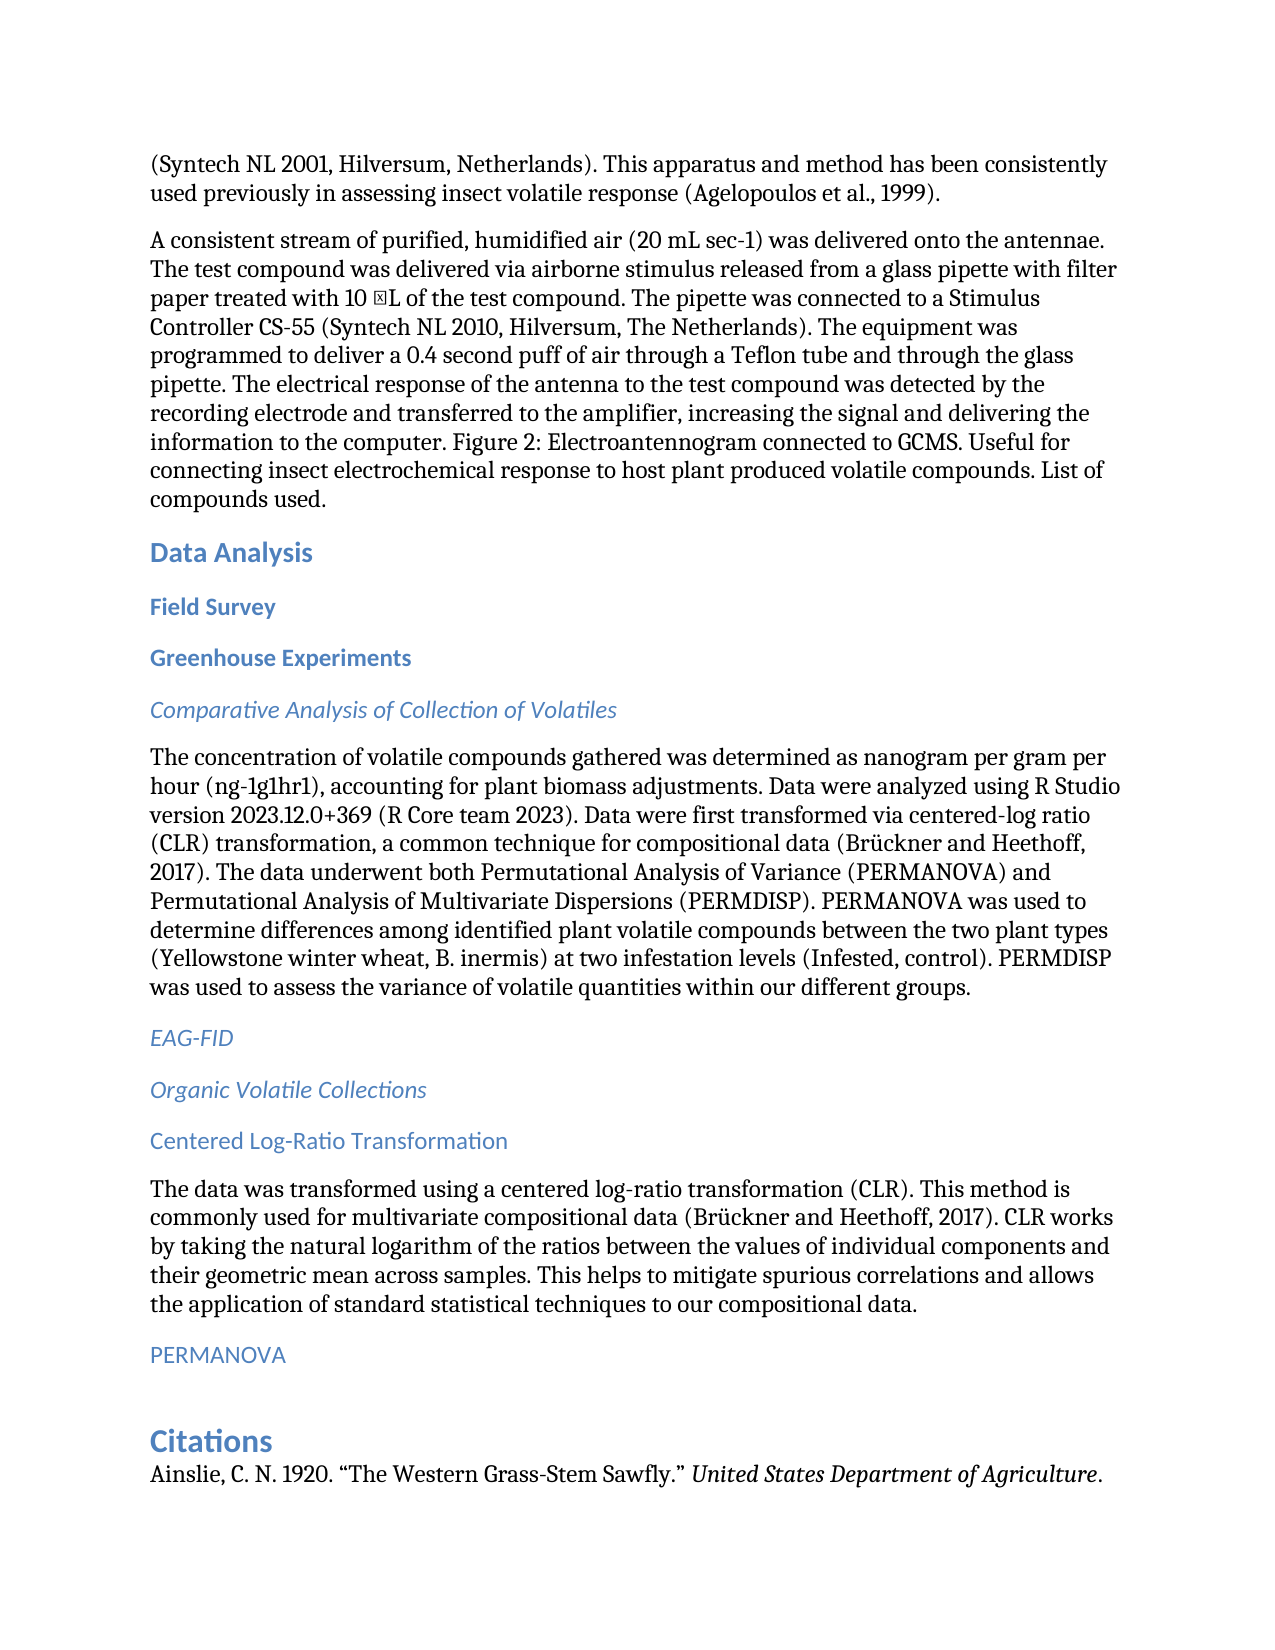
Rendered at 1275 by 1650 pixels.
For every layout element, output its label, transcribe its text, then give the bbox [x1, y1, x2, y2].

subtitle Greenhouse Experiments [150, 642, 1125, 673]
text The concentration of volatile compounds gathered was determined as nanogram per gram per hour (ng-1g1hr1), accounting for plant biomass adjustments. Data were analyzed using R Studio version 2023.12.0+369 (R Core team 2023). Data were first transformed via centered-log ratio (CLR) transformation, a common technique for compositional data (Brückner and Heethoff, 2017). The data underwent both Permutational Analysis of Variance (PERMANOVA) and Permutational Analysis of Multivariate Dispersions (PERMDISP). PERMANOVA was used to determine differences among identified plant volatile compounds between the two plant types (Yellowstone winter wheat, B. inermis) at two infestation levels (Infested, control). PERMDISP was used to assess the variance of volatile quantities within our different groups. [150, 743, 1125, 1002]
text The data was transformed using a centered log-ratio transformation (CLR). This method is commonly used for multivariate compositional data (Brückner and Heethoff, 2017). CLR works by taking the natural logarithm of the ratios between the values of individual components and their geometric mean across samples. This helps to mitigate spurious correlations and allows the application of standard statistical techniques to our compositional data. [150, 1174, 1125, 1318]
subtitle Citations [150, 1420, 1125, 1460]
subtitle Comparative Analysis of Collection of Volatiles [150, 694, 1125, 724]
text Ainslie, C. N. 1920. “The Western Grass-Stem Sawfly.” United States Department of Agriculture. [150, 1460, 1125, 1489]
subtitle Organic Volatile Collections [150, 1074, 1125, 1104]
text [150, 150, 1125, 207]
subtitle EAG-FID [150, 1023, 1125, 1053]
subtitle Data Analysis [150, 534, 1125, 570]
subtitle PERMANOVA [150, 1339, 1125, 1370]
subtitle Centered Log-Ratio Transformation [150, 1125, 1125, 1156]
subtitle Field Survey [150, 591, 1125, 622]
text A consistent stream of purified, humidified air (20 mL sec-1) was delivered onto the antennae. The test compound was delivered via airborne stimulus released from a glass pipette with filter paper treated with 10 L of the test compound. The pipette was connected to a Stimulus Controller CS-55 (Syntech NL 2010, Hilversum, The Netherlands). The equipment was programmed to deliver a 0.4 second puff of air through a Teflon tube and through the glass pipette. The electrical response of the antenna to the test compound was detected by the recording electrode and transferred to the amplifier, increasing the signal and delivering the information to the computer. Figure 2: Electroantennogram connected to GCMS. Useful for connecting insect electrochemical response to host plant produced volatile compounds. List of compounds used. [150, 226, 1125, 514]
